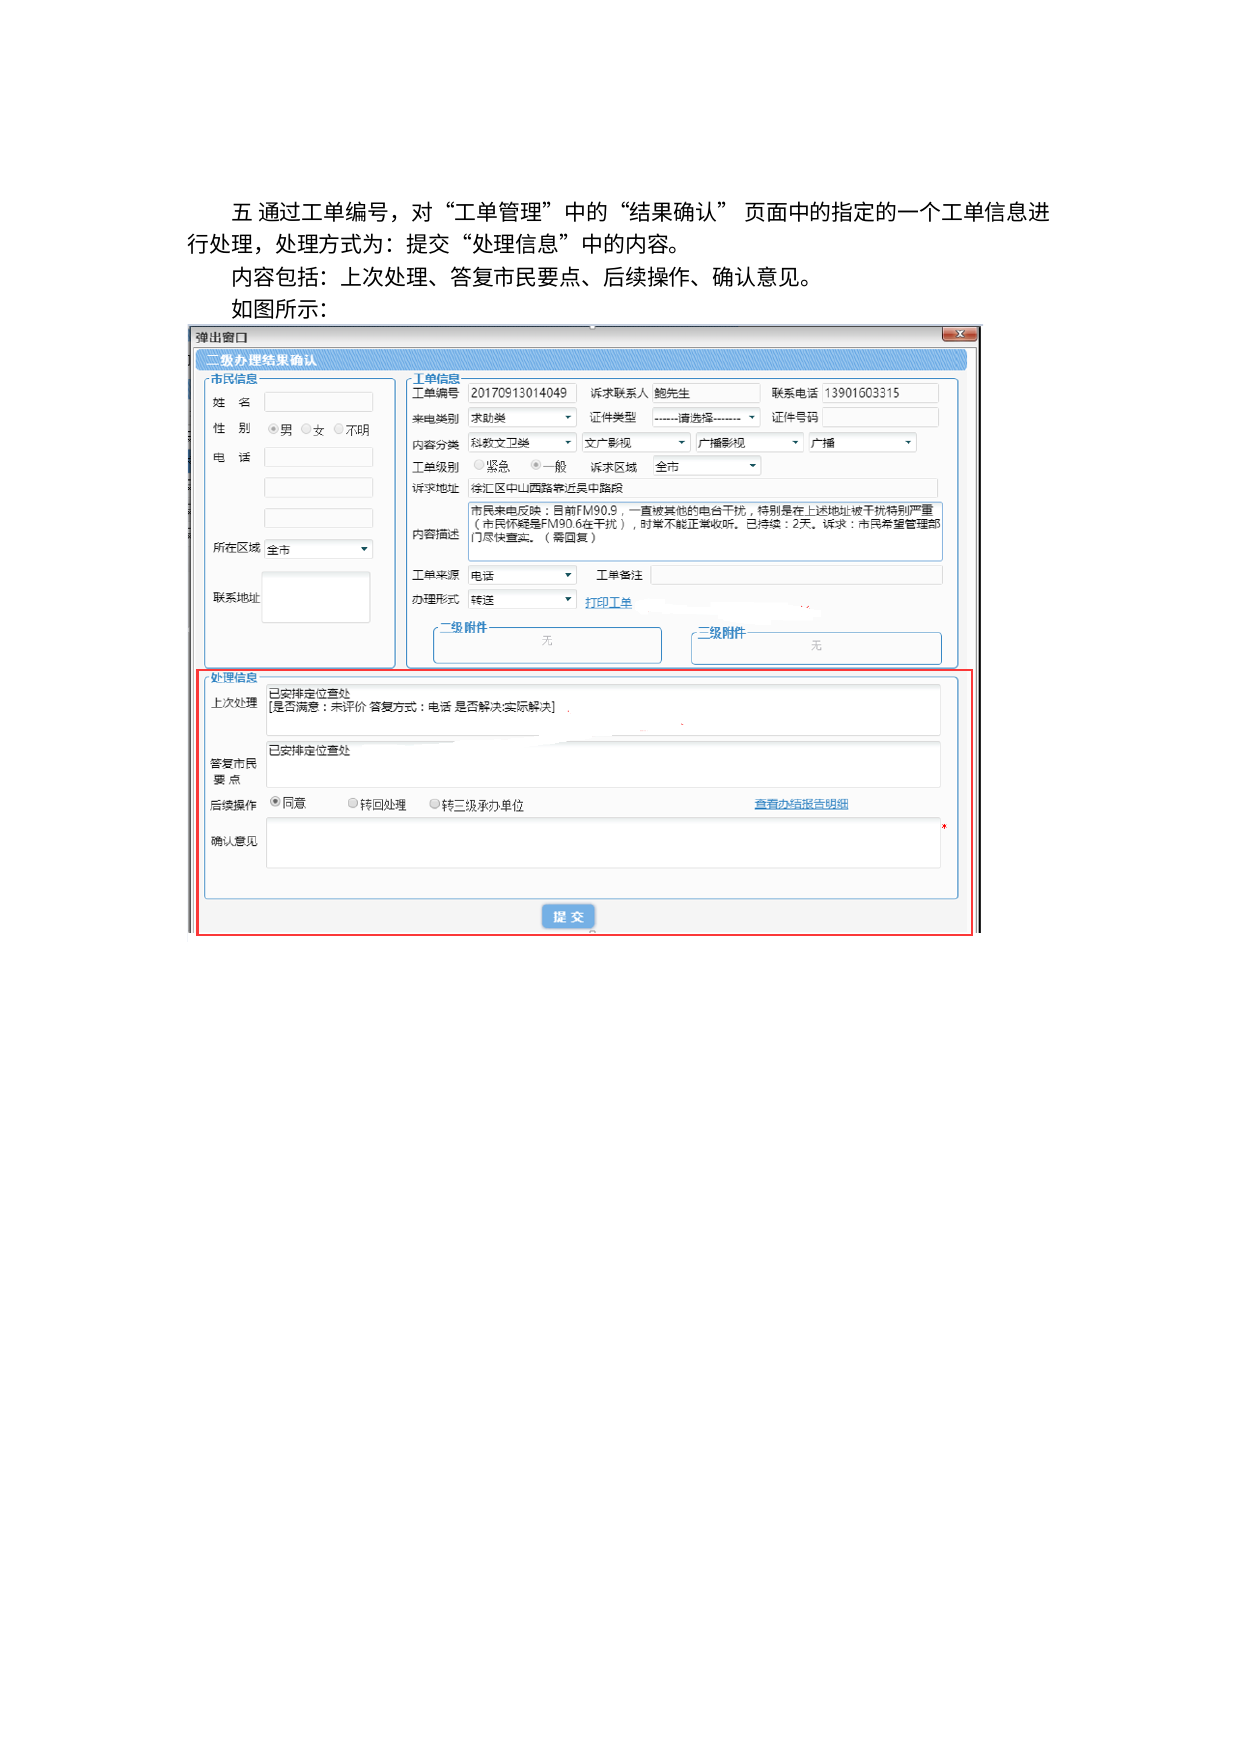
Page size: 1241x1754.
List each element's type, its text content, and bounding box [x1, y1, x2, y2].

picture [187, 324, 984, 942]
text 五 通过工单编号，对“工单管理”中的“结果确认” 页面中的指定的一个工单信息进行处理，处理方式为：提交“处理信息”中的内容。 [187, 194, 1053, 259]
text 如图所示： [187, 292, 1053, 324]
text 内容包括：上次处理、答复市民要点、后续操作、确认意见。 [187, 259, 1053, 292]
